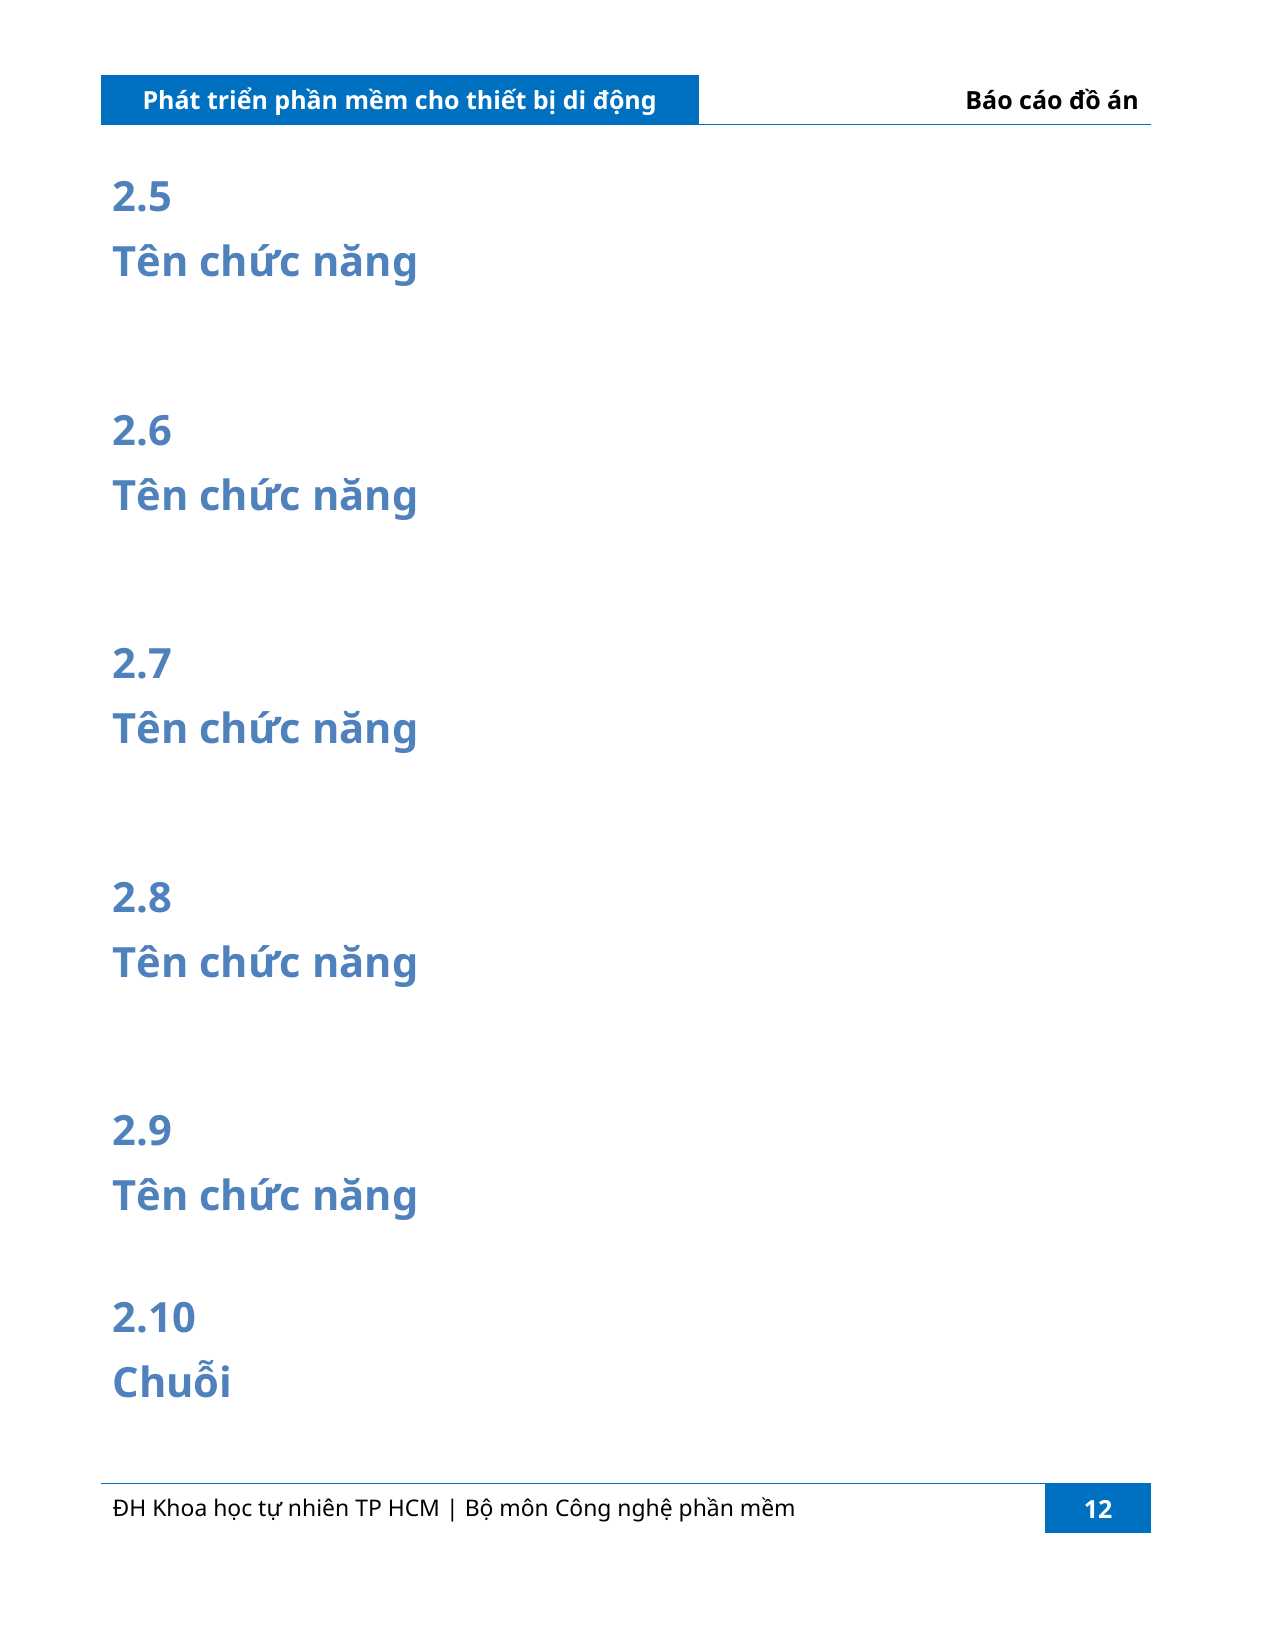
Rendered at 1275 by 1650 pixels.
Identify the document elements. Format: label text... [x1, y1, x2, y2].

subtitle Tên chức năng [112, 400, 1162, 522]
subtitle Chuỗi [112, 1288, 1162, 1410]
subtitle Tên chức năng [112, 867, 1162, 989]
subtitle Tên chức năng [112, 1101, 1162, 1223]
subtitle Tên chức năng [112, 167, 1162, 289]
subtitle Tên chức năng [112, 634, 1162, 756]
